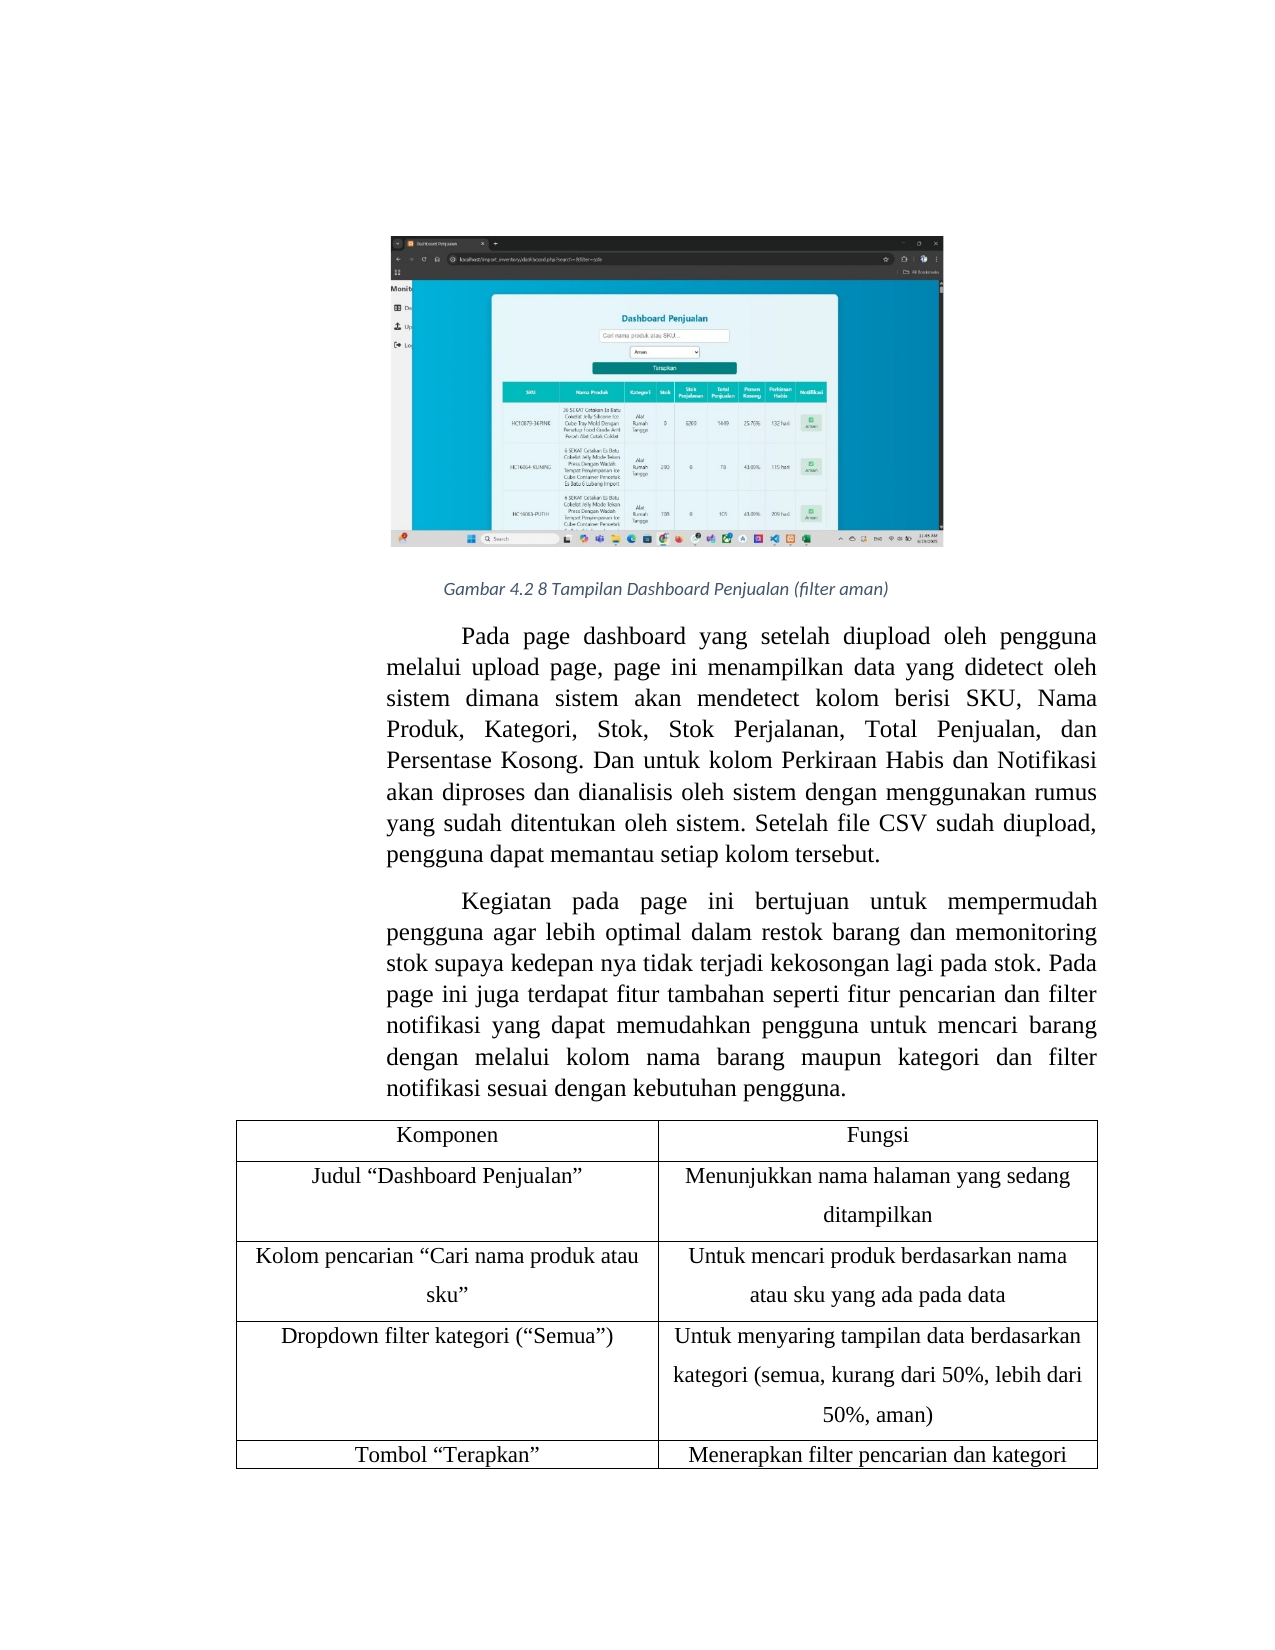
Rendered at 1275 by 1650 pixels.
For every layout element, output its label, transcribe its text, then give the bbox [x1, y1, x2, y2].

picture [390, 236, 944, 547]
table_cell Menerapkan filter pencarian dan kategori [659, 1441, 1097, 1468]
text Pada page dashboard yang setelah diupload oleh pengguna melalui upload page, page ini menampilkan data yang didetect oleh sistem dimana sistem akan mendetect kolom berisi SKU, Nama Produk, Kategori, Stok, Stok Perjalanan, Total Penjualan, dan Persentase Kosong. Dan untuk kolom Perkiraan Habis dan Notifikasi akan diproses dan dianalisis oleh sistem dengan menggunakan rumus yang sudah ditentukan oleh sistem. Setelah file CSV sudah diupload, pengguna dapat memantau setiap kolom tersebut. [386, 621, 1098, 867]
table_cell Untuk menyaring tampilan data berdasarkan kategori (semua, kurang dari 50%, lebih dari 50%, aman) [659, 1322, 1097, 1440]
table_header Komponen [237, 1121, 658, 1161]
table_cell Untuk mencari produk berdasarkan nama atau sku yang ada pada data [659, 1242, 1097, 1321]
text Kegiatan pada page ini bertujuan untuk mempermudah pengguna agar lebih optimal dalam restok barang dan memonitoring stok supaya kedepan nya tidak terjadi kekosongan lagi pada stok. Pada page ini juga terdapat fitur tambahan seperti fitur pencarian dan filter notifikasi yang dapat memudahkan pengguna untuk mencari barang dengan melalui kolom nama barang maupun kategori dan filter notifikasi sesuai dengan kebutuhan pengguna. [386, 886, 1098, 1101]
table_cell Judul “Dashboard Penjualan” [237, 1162, 658, 1241]
table_cell Tombol “Terapkan” [237, 1441, 658, 1468]
table_header Fungsi [659, 1121, 1097, 1161]
table_cell Dropdown filter kategori (“Semua”) [237, 1322, 658, 1440]
table_cell Kolom pencarian “Cari nama produk atau sku” [237, 1242, 658, 1321]
table_cell Menunjukkan nama halaman yang sedang ditampilkan [659, 1162, 1097, 1241]
